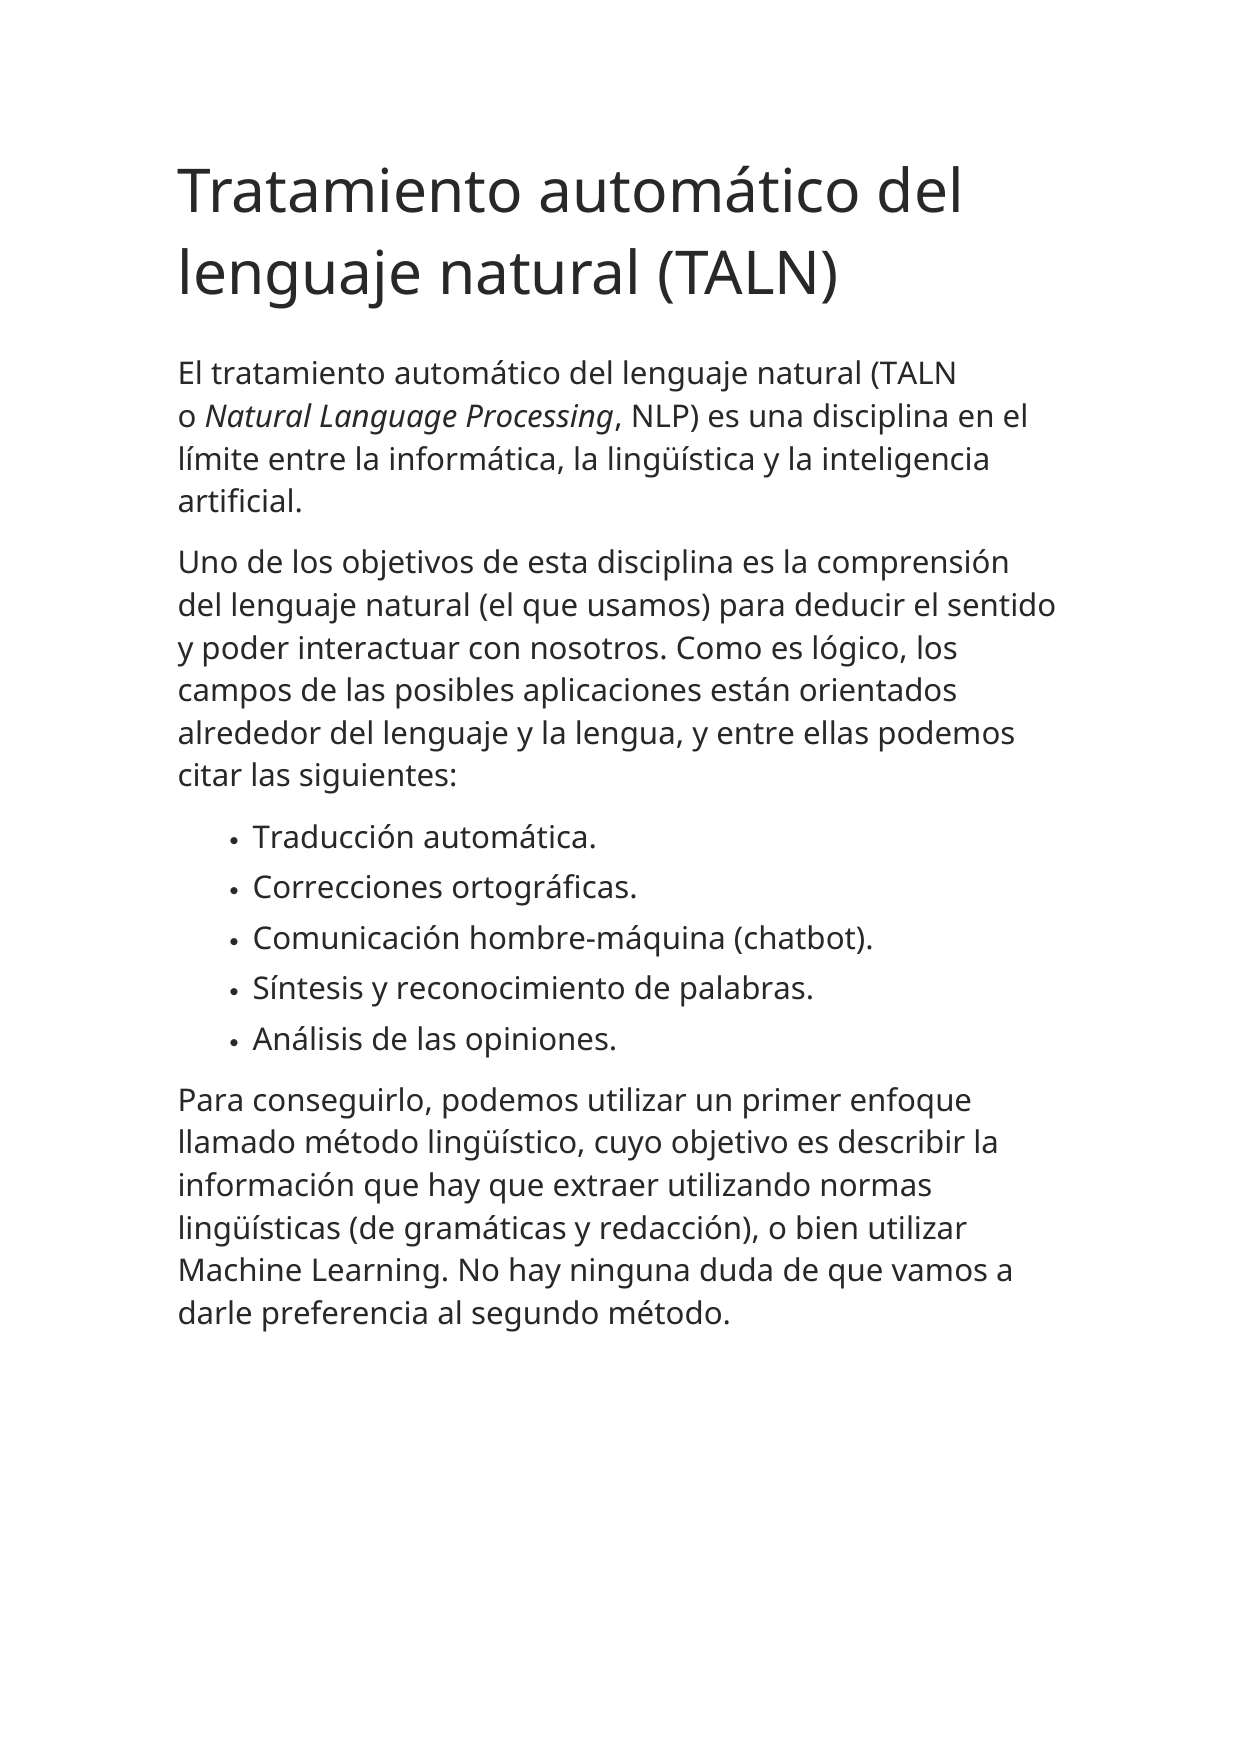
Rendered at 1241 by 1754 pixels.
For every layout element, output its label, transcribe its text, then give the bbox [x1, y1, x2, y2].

text Tratamiento automático del lenguaje natural (TALN) [177, 148, 1063, 312]
list Traducción automática. [230, 815, 1063, 857]
list Correcciones ortográficas. [230, 865, 1063, 908]
list Análisis de las opiniones. [230, 1016, 1063, 1059]
list Comunicación hombre-máquina (chatbot). [230, 916, 1063, 958]
list Síntesis y reconocimiento de palabras. [230, 966, 1063, 1009]
text Uno de los objetivos de esta disciplina es la comprensión del lenguaje natural (el que usamos) para deducir el sentido y poder interactuar con nosotros. Como es lógico, los campos de las posibles aplicaciones están orientados alrededor del lenguaje y la lengua, y entre ellas podemos citar las siguientes: [177, 540, 1063, 796]
text El tratamiento automático del lenguaje natural (TALN o Natural Language Processing, NLP) es una disciplina en el límite entre la informática, la lingüística y la inteligencia artificial. [177, 351, 1063, 522]
text Para conseguirlo, podemos utilizar un primer enfoque llamado método lingüístico, cuyo objetivo es describir la información que hay que extraer utilizando normas lingüísticas (de gramáticas y redacción), o bien utilizar Machine Learning. No hay ninguna duda de que vamos a darle preferencia al segundo método. [177, 1078, 1063, 1333]
